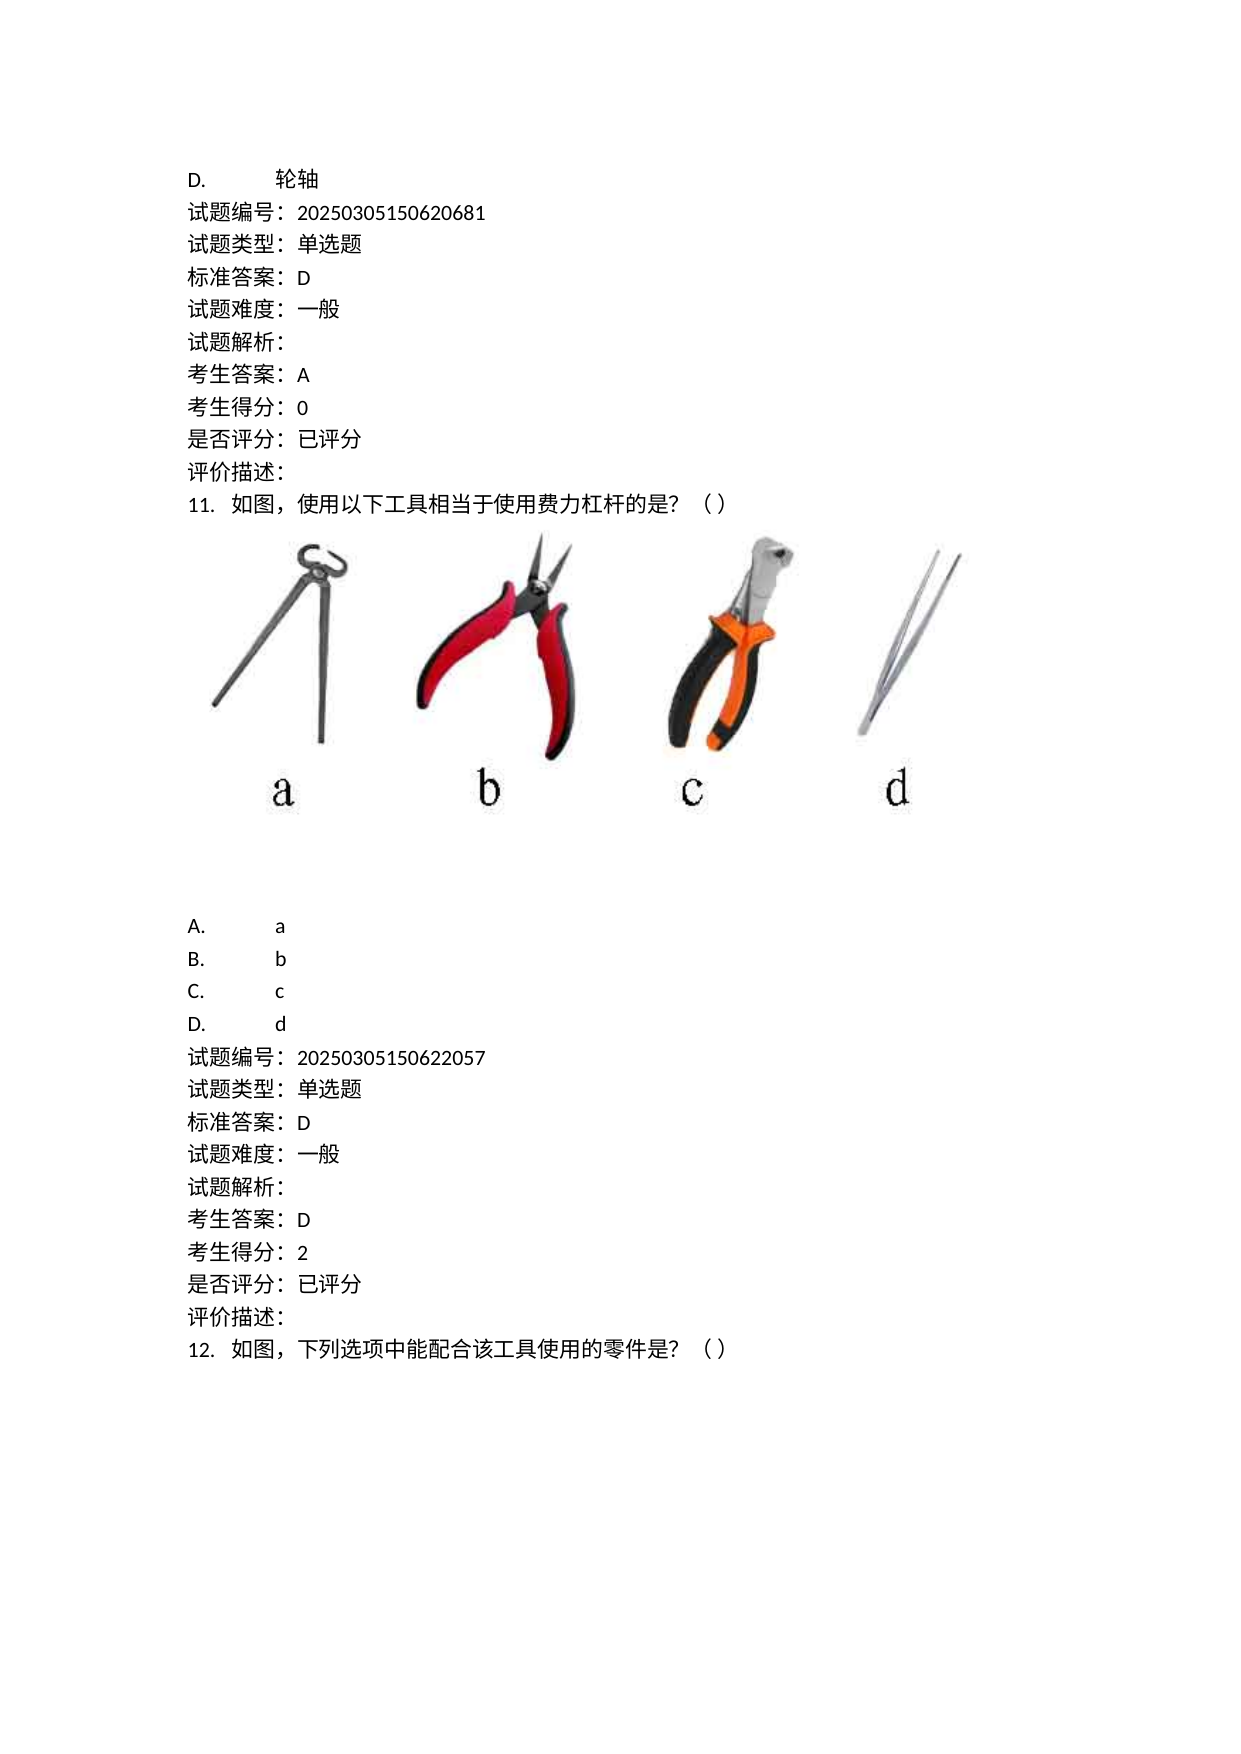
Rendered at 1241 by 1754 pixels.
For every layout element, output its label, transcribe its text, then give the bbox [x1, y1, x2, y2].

text 是否评分：已评分 [187, 1267, 1053, 1299]
text 试题解析： [187, 1169, 1053, 1202]
text 考生答案：A [187, 357, 1053, 389]
text 试题编号：20250305150620681 [187, 194, 1053, 227]
text D. 轮轴 [187, 162, 1053, 194]
text 考生答案：D [187, 1202, 1053, 1234]
text 12. 如图，下列选项中能配合该工具使用的零件是？（ ） [187, 1332, 1053, 1364]
text 标准答案：D [187, 259, 1053, 292]
text 试题类型：单选题 [187, 227, 1053, 259]
text 试题难度：一般 [187, 292, 1053, 324]
text B. b [187, 942, 1053, 974]
text 考生得分：0 [187, 389, 1053, 422]
text C. c [187, 974, 1053, 1007]
text D. d [187, 1007, 1053, 1039]
text 标准答案：D [187, 1104, 1053, 1137]
text 试题类型：单选题 [187, 1072, 1053, 1104]
text A. a [187, 909, 1053, 942]
text 11. 如图，使用以下工具相当于使用费力杠杆的是？（ ） [187, 487, 1053, 519]
text 考生得分：2 [187, 1234, 1053, 1267]
picture [187, 519, 979, 826]
text 试题解析： [187, 324, 1053, 357]
text 试题难度：一般 [187, 1137, 1053, 1169]
text 评价描述： [187, 454, 1053, 487]
text 评价描述： [187, 1299, 1053, 1332]
text 是否评分：已评分 [187, 422, 1053, 454]
text 试题编号：20250305150622057 [187, 1039, 1053, 1072]
